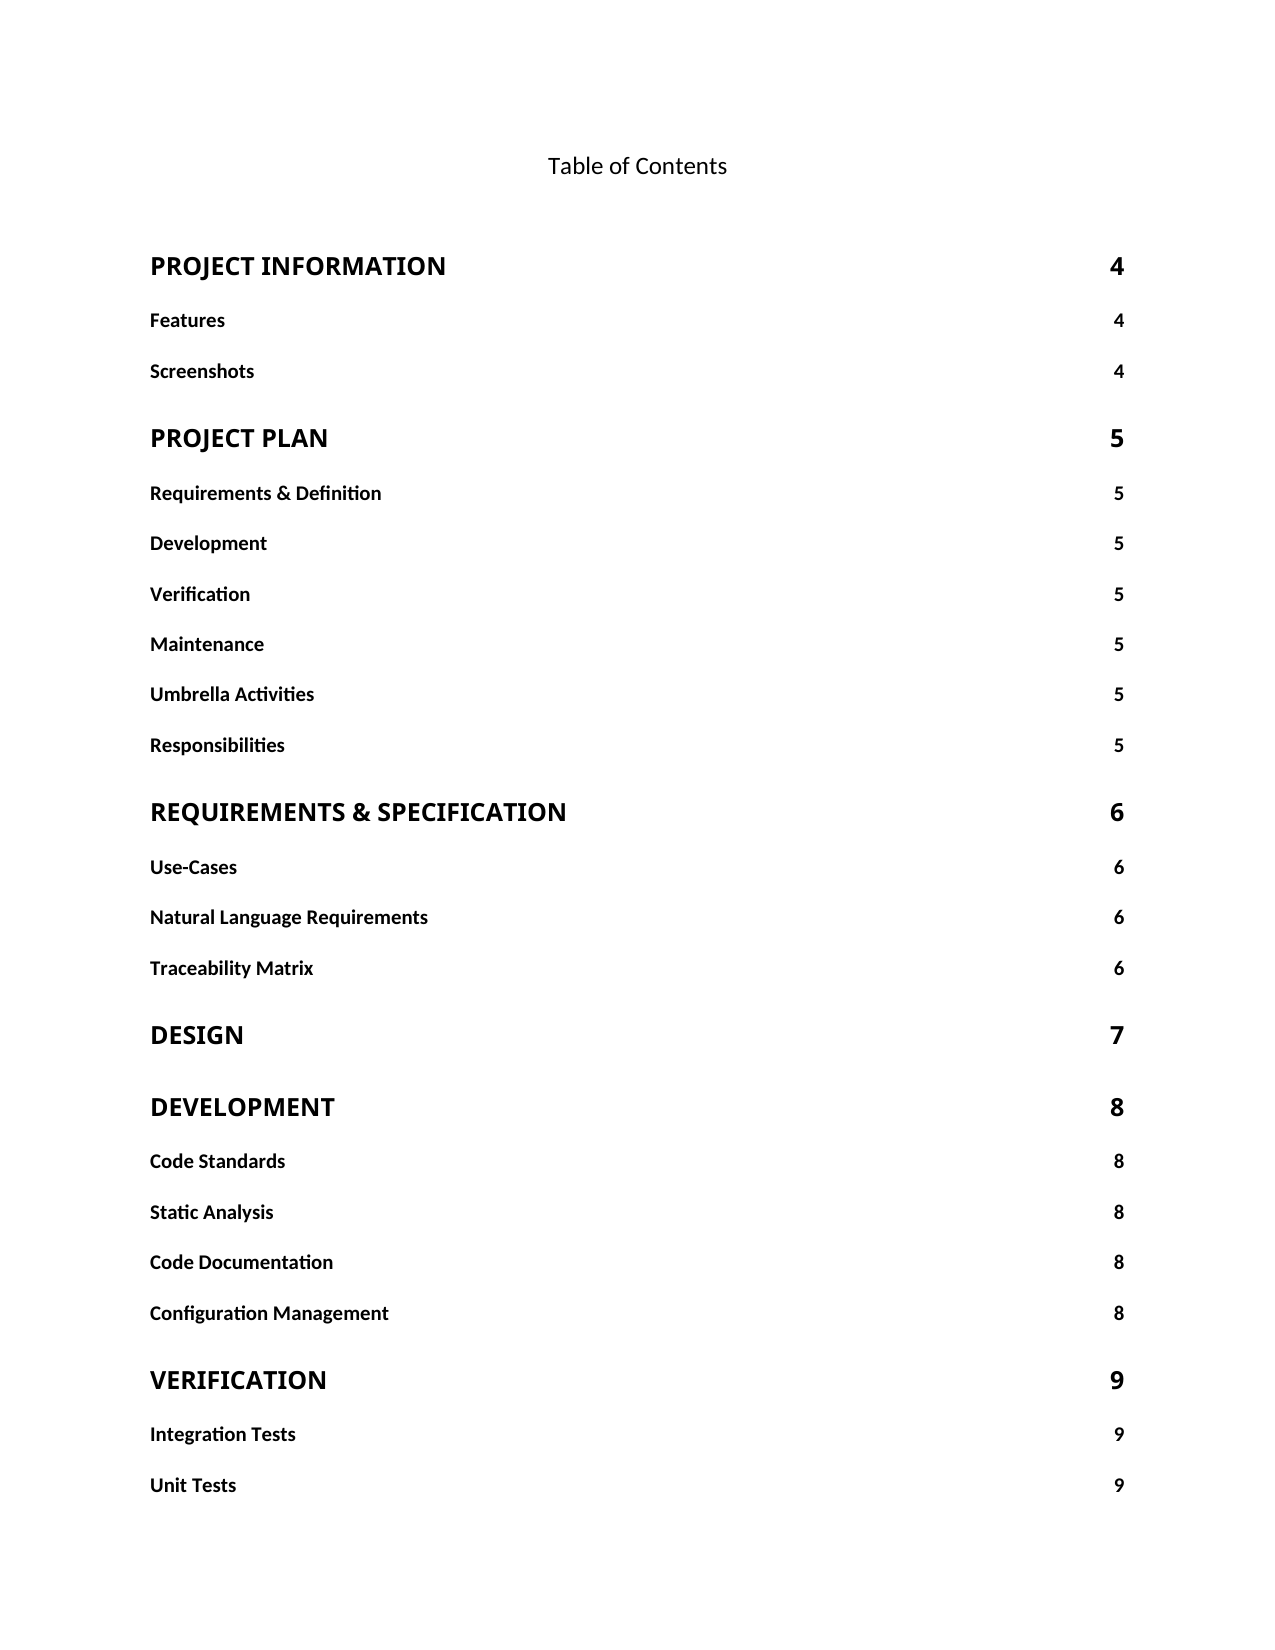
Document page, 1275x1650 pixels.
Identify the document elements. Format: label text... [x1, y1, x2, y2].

text Code Standards 8 [150, 1148, 1125, 1174]
text Development 5 [150, 530, 1125, 556]
text Verification 5 [150, 581, 1125, 606]
text Responsibilities 5 [150, 732, 1125, 757]
text Maintenance 5 [150, 631, 1125, 657]
text Unit Tests 9 [150, 1472, 1125, 1497]
text Verification 9 [150, 1363, 1125, 1397]
text Umbrella Activities 5 [150, 682, 1125, 707]
text Traceability Matrix 6 [150, 955, 1125, 980]
text Table of Contents [150, 150, 1125, 181]
text Code Documentation 8 [150, 1249, 1125, 1275]
text Requirements & Specification 6 [150, 795, 1125, 829]
text Configuration Management 8 [150, 1300, 1125, 1325]
text Use-Cases 6 [150, 854, 1125, 879]
text Requirements & Definition 5 [150, 480, 1125, 505]
text Natural Language Requirements 6 [150, 904, 1125, 930]
text Static Analysis 8 [150, 1199, 1125, 1224]
text Features 4 [150, 308, 1125, 333]
text Project Information 4 [150, 248, 1125, 283]
text Design 7 [150, 1018, 1125, 1052]
text Integration Tests 9 [150, 1422, 1125, 1447]
text Development 8 [150, 1089, 1125, 1123]
text Project Plan 5 [150, 421, 1125, 455]
text Screenshots 4 [150, 358, 1125, 383]
